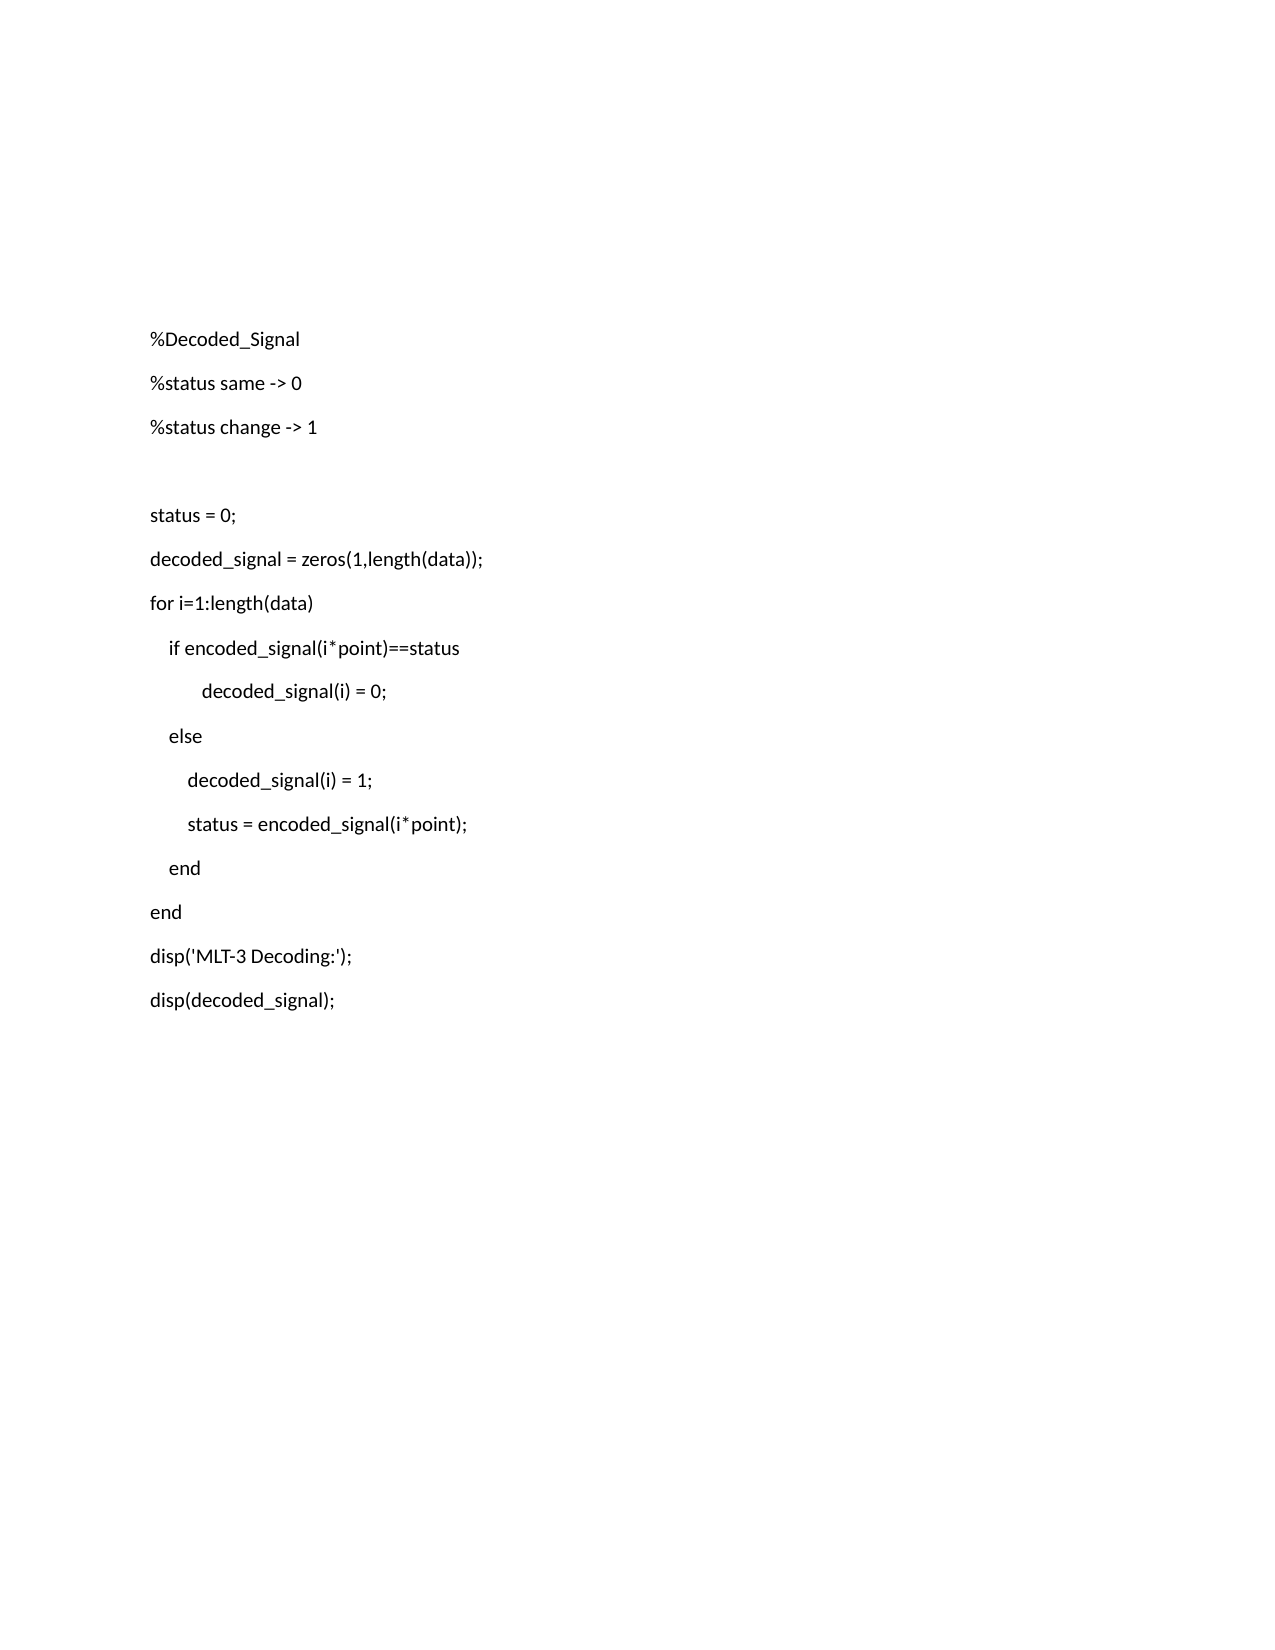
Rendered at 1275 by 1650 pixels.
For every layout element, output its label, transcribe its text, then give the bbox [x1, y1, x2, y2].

text %Decoded_Signal [150, 326, 1125, 352]
text decoded_signal = zeros(1,length(data)); [150, 547, 1125, 572]
text end [150, 855, 1125, 880]
text %status same -> 0 [150, 370, 1125, 396]
text disp(decoded_signal); [150, 987, 1125, 1013]
text decoded_signal(i) = 0; [150, 679, 1125, 704]
text disp('MLT-3 Decoding:'); [150, 943, 1125, 968]
text status = 0; [150, 502, 1125, 528]
text decoded_signal(i) = 1; [150, 767, 1125, 792]
text %status change -> 1 [150, 414, 1125, 440]
text for i=1:length(data) [150, 591, 1125, 616]
text status = encoded_signal(i*point); [150, 811, 1125, 836]
text if encoded_signal(i*point)==status [150, 635, 1125, 660]
text else [150, 723, 1125, 748]
text end [150, 899, 1125, 924]
